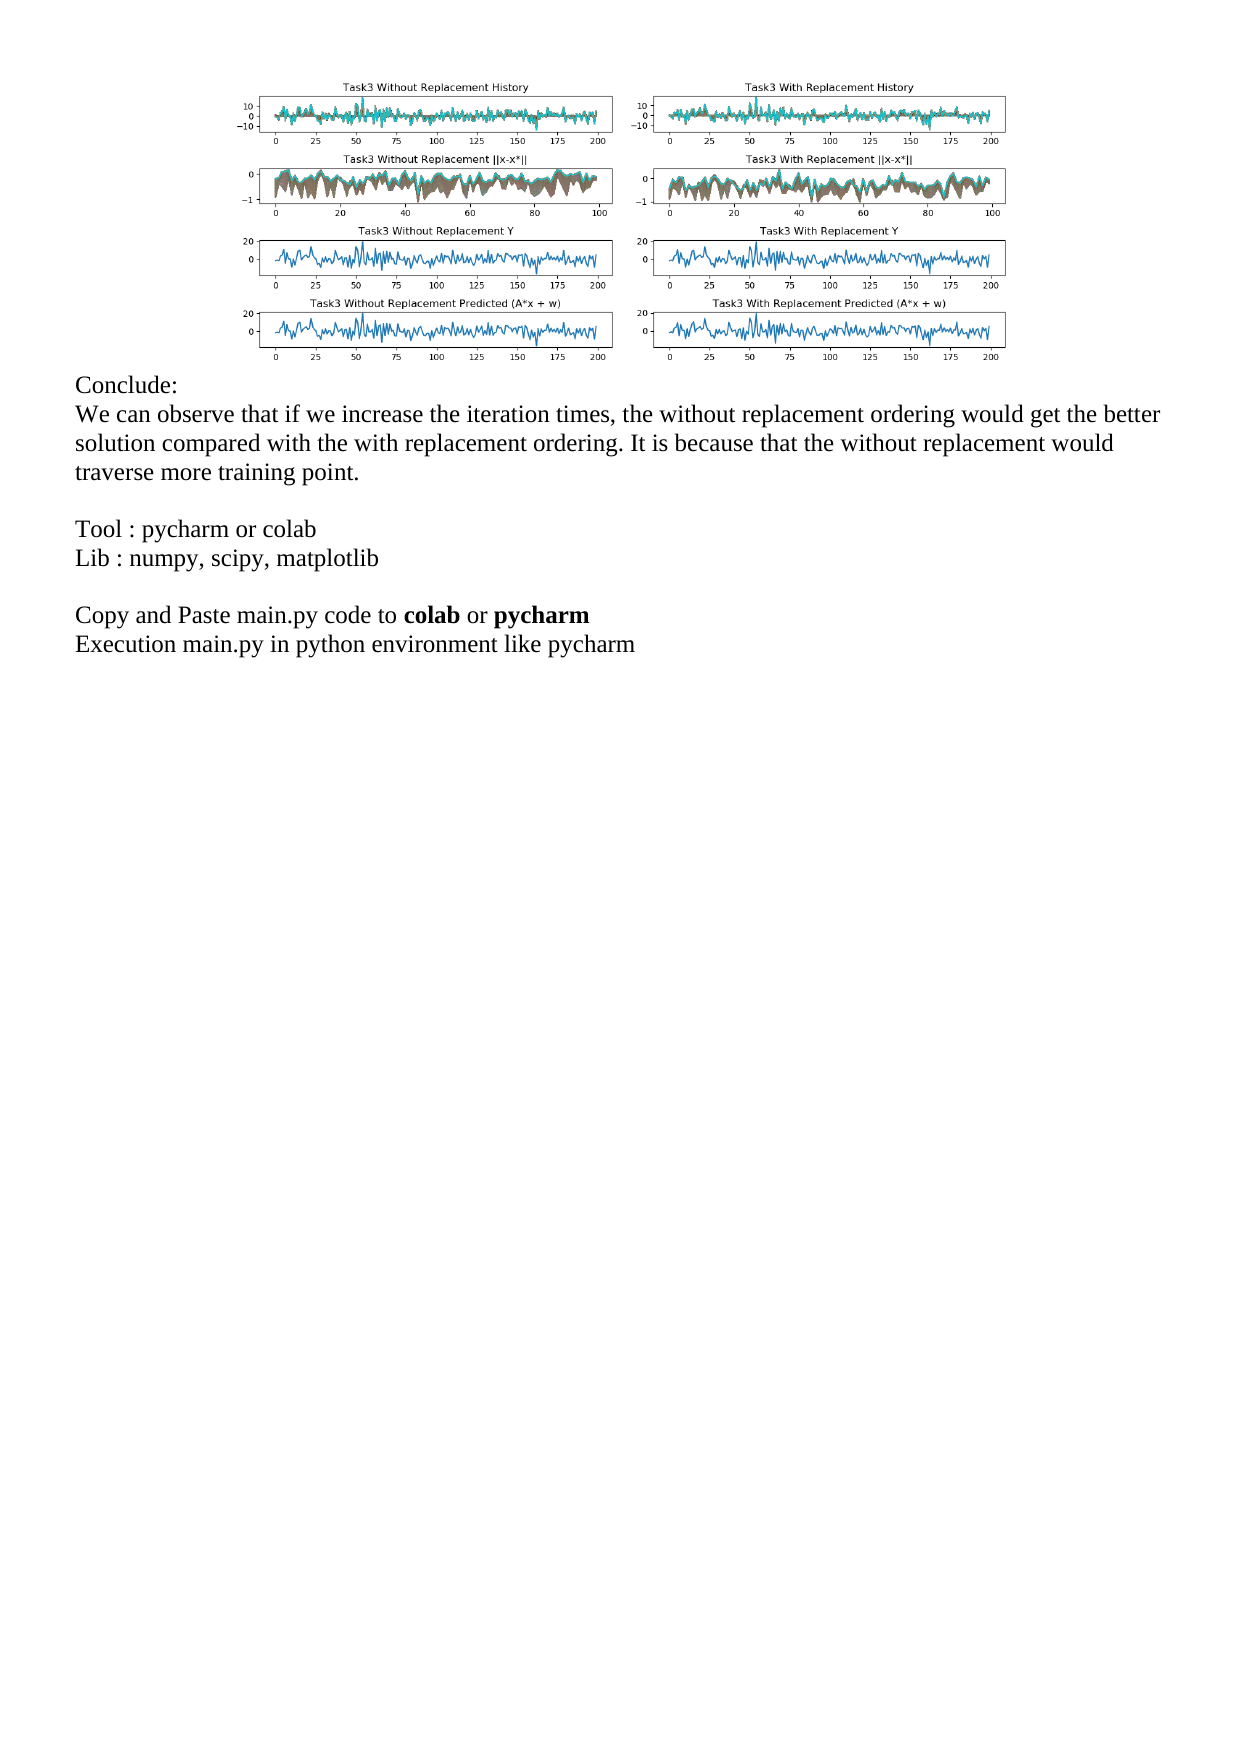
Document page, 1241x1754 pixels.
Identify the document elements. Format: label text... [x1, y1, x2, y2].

text Tool : pycharm or colab [75, 514, 1165, 543]
text We can observe that if we increase the iteration times, the without replacement ordering would get the better solution compared with the with replacement ordering. It is because that the without replacement would traverse more training point. [75, 399, 1165, 485]
text Conclude: [75, 370, 1165, 399]
text Copy and Paste main.py code to colab or pycharm [75, 600, 1165, 629]
text Lib : numpy, scipy, matplotlib [75, 543, 1165, 572]
text Execution main.py in python environment like pycharm [75, 629, 1165, 658]
picture [226, 75, 1014, 371]
